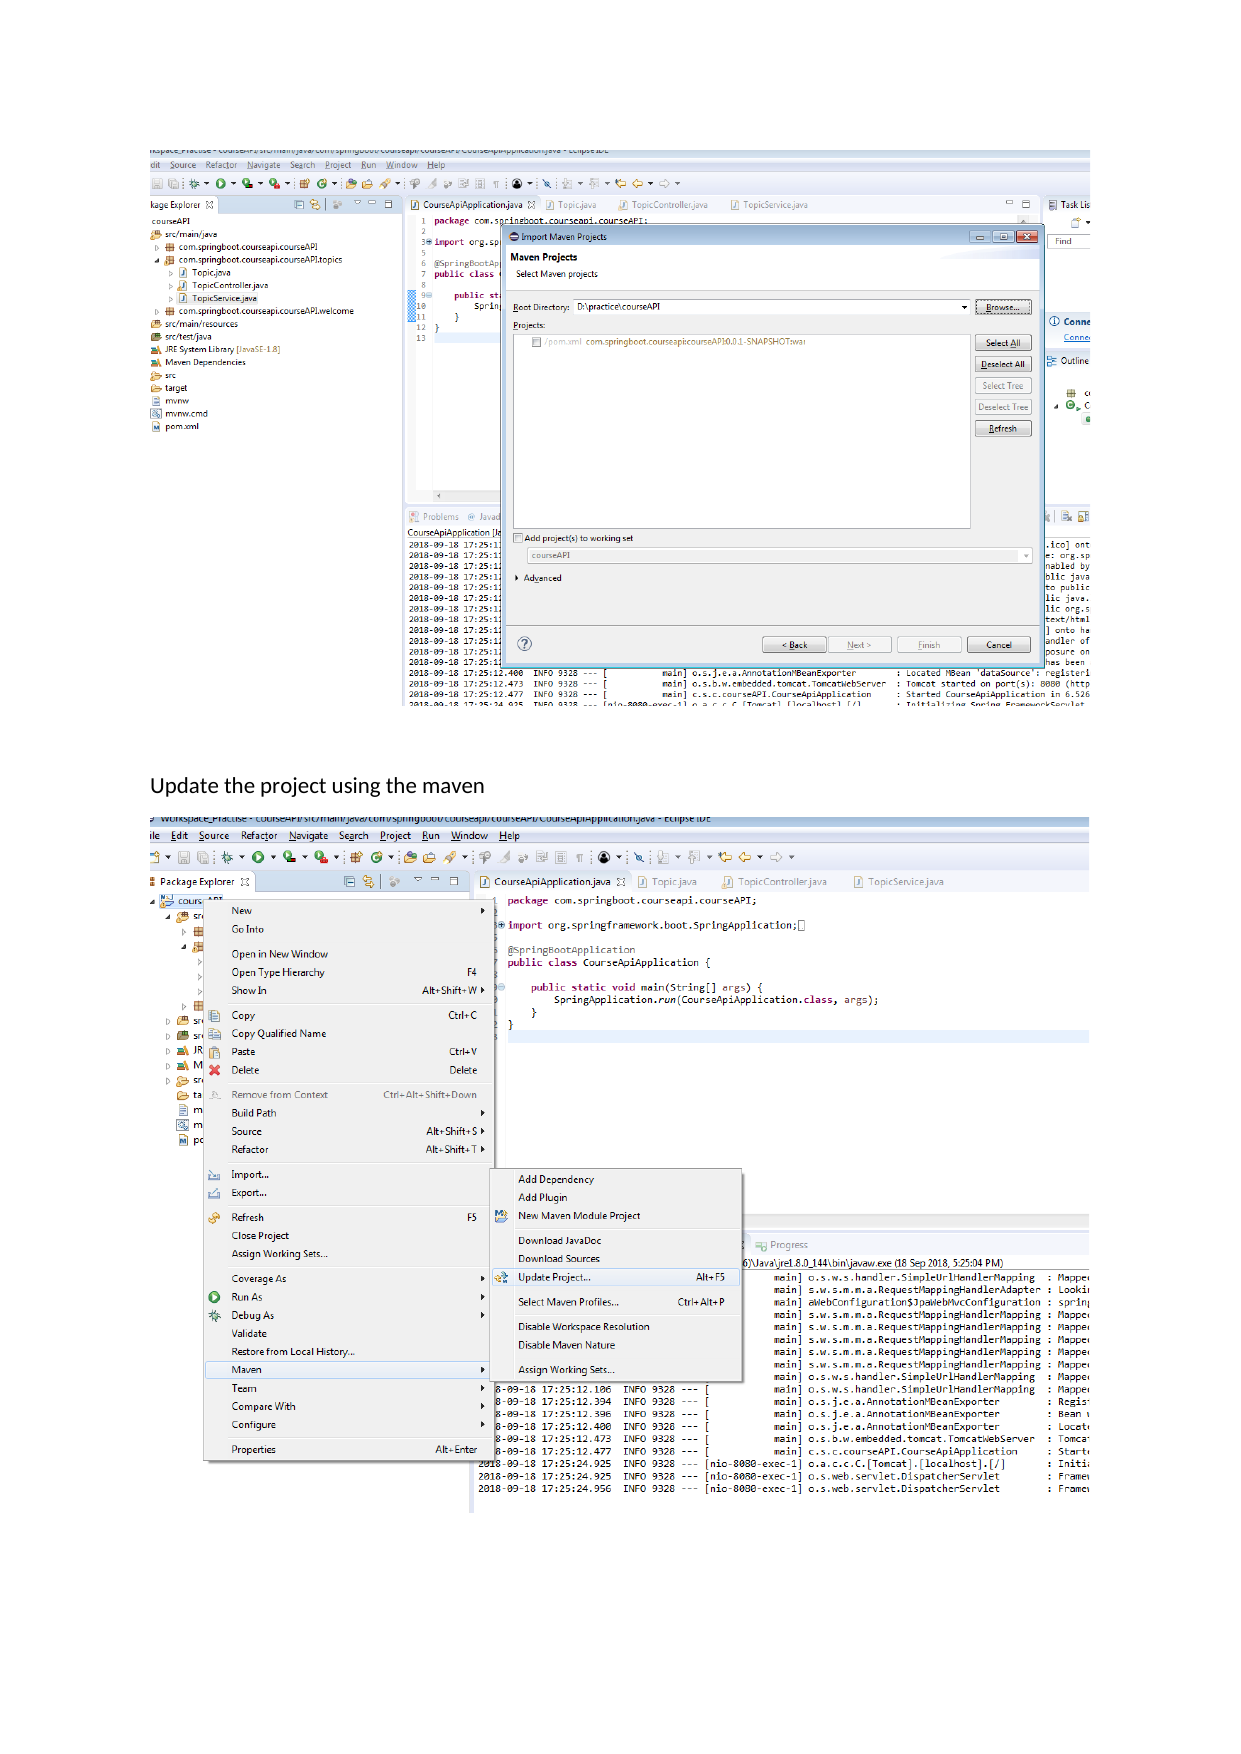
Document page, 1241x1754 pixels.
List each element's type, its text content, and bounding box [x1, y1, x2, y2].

picture [150, 150, 1091, 706]
text Update the project using the maven [150, 771, 1090, 799]
picture [150, 817, 1090, 1513]
